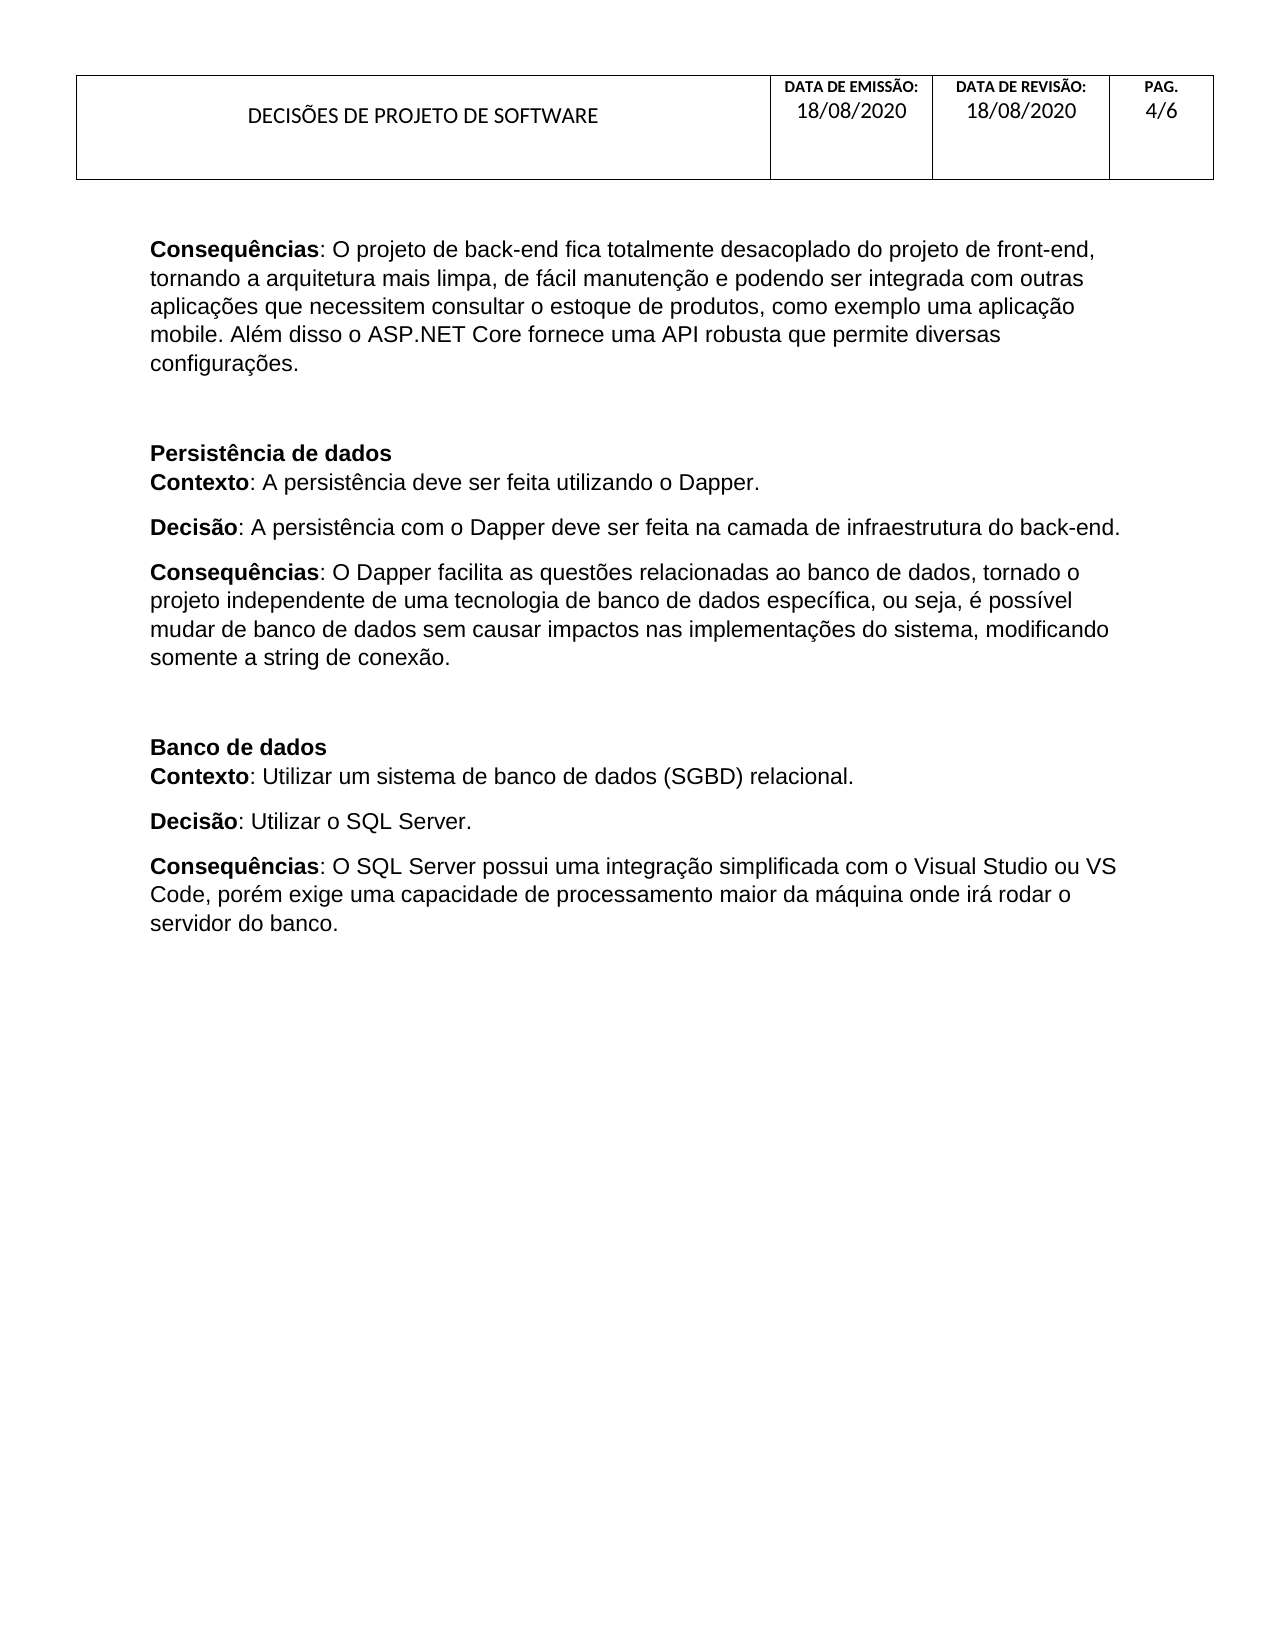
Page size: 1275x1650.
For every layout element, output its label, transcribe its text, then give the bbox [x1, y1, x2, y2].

text Contexto: Utilizar um sistema de banco de dados (SGBD) relacional. [150, 763, 1125, 789]
text Contexto: A persistência deve ser feita utilizando o Dapper. [150, 468, 1125, 495]
text Consequências: O Dapper facilita as questões relacionadas ao banco de dados, tornado o projeto independente de uma tecnologia de banco de dados específica, ou seja, é possível mudar de banco de dados sem causar impactos nas implementações do sistema, modificando somente a string de conexão. [150, 559, 1125, 670]
subtitle Persistência de dados [150, 440, 1125, 466]
text Consequências: O SQL Server possui uma integração simplificada com o Visual Studio ou VS Code, porém exige uma capacidade de processamento maior da máquina onde irá rodar o servidor do banco. [150, 853, 1125, 936]
text Decisão: A persistência com o Dapper deve ser feita na camada de infraestrutura do back-end. [150, 514, 1125, 540]
text Consequências: O projeto de back-end fica totalmente desacoplado do projeto de front-end, tornando a arquitetura mais limpa, de fácil manutenção e podendo ser integrada com outras aplicações que necessitem consultar o estoque de produtos, como exemplo uma aplicação mobile. Além disso o ASP.NET Core fornece uma API robusta que permite diversas configurações. [150, 236, 1125, 376]
text Decisão: Utilizar o SQL Server. [150, 808, 1125, 834]
subtitle Banco de dados [150, 734, 1125, 761]
